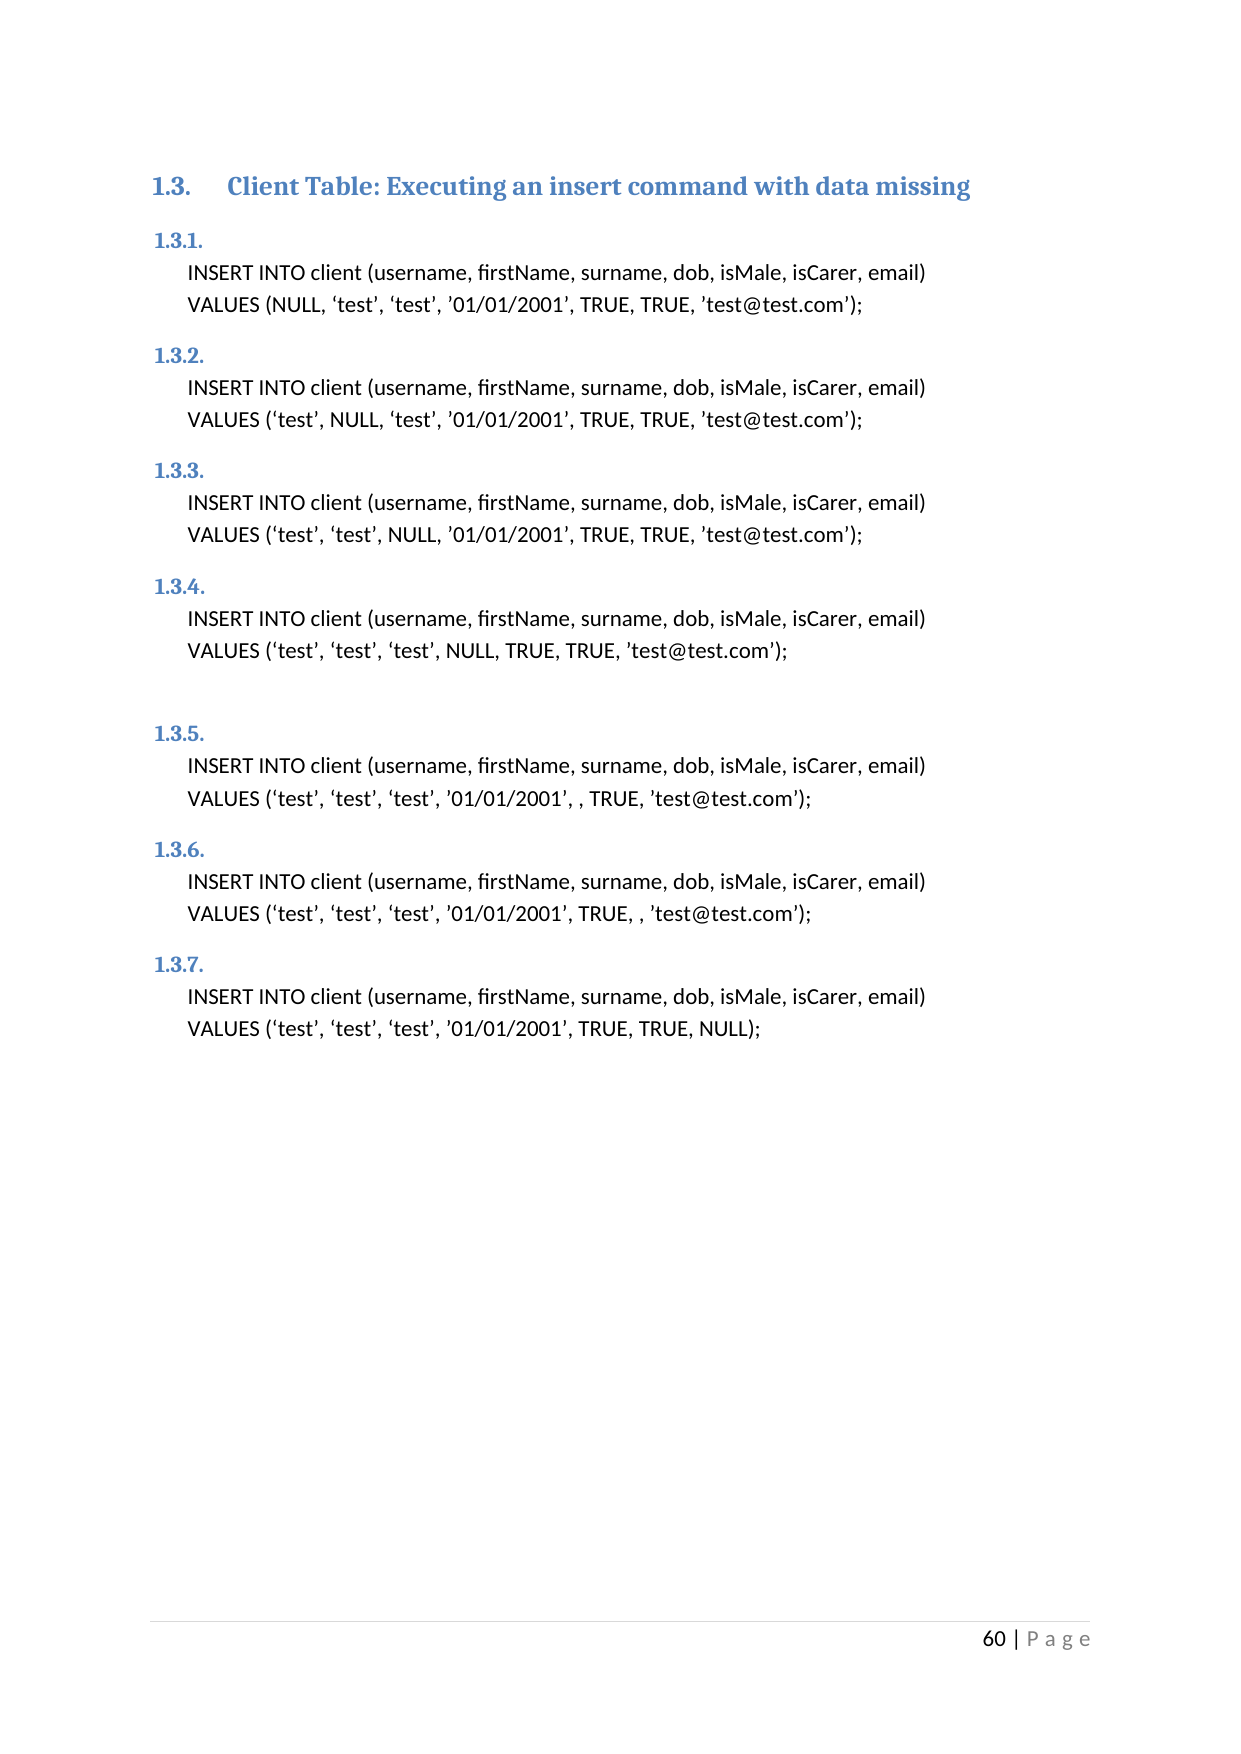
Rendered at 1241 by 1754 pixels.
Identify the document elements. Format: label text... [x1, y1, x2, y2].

list INSERT INTO client (username, firstName, surname, dob, isMale, isCarer, email) [187, 867, 1090, 895]
list INSERT INTO client (username, firstName, surname, dob, isMale, isCarer, email) [187, 604, 1090, 632]
list VALUES (‘test’, ‘test’, ‘test’, ’01/01/2001’, TRUE, TRUE, NULL); [187, 1014, 1090, 1042]
list VALUES (NULL, ‘test’, ‘test’, ’01/01/2001’, TRUE, TRUE, ’test@test.com’); [187, 290, 1090, 318]
list VALUES (‘test’, ‘test’, ‘test’, ’01/01/2001’, TRUE, , ’test@test.com’); [187, 899, 1090, 927]
list VALUES (‘test’, ‘test’, ‘test’, NULL, TRUE, TRUE, ’test@test.com’); [187, 636, 1090, 664]
list VALUES (‘test’, NULL, ‘test’, ’01/01/2001’, TRUE, TRUE, ’test@test.com’); [187, 405, 1090, 433]
list INSERT INTO client (username, firstName, surname, dob, isMale, isCarer, email) [187, 982, 1090, 1010]
list INSERT INTO client (username, firstName, surname, dob, isMale, isCarer, email) [187, 488, 1090, 516]
list VALUES (‘test’, ‘test’, ‘test’, ’01/01/2001’, , TRUE, ’test@test.com’); [187, 784, 1090, 812]
list INSERT INTO client (username, firstName, surname, dob, isMale, isCarer, email) [187, 373, 1090, 401]
subtitle Client Table: Executing an insert command with data missing [152, 171, 1090, 202]
list INSERT INTO client (username, firstName, surname, dob, isMale, isCarer, email) [187, 258, 1090, 286]
list VALUES (‘test’, ‘test’, NULL, ’01/01/2001’, TRUE, TRUE, ’test@test.com’); [187, 521, 1090, 549]
list INSERT INTO client (username, firstName, surname, dob, isMale, isCarer, email) [187, 751, 1090, 779]
